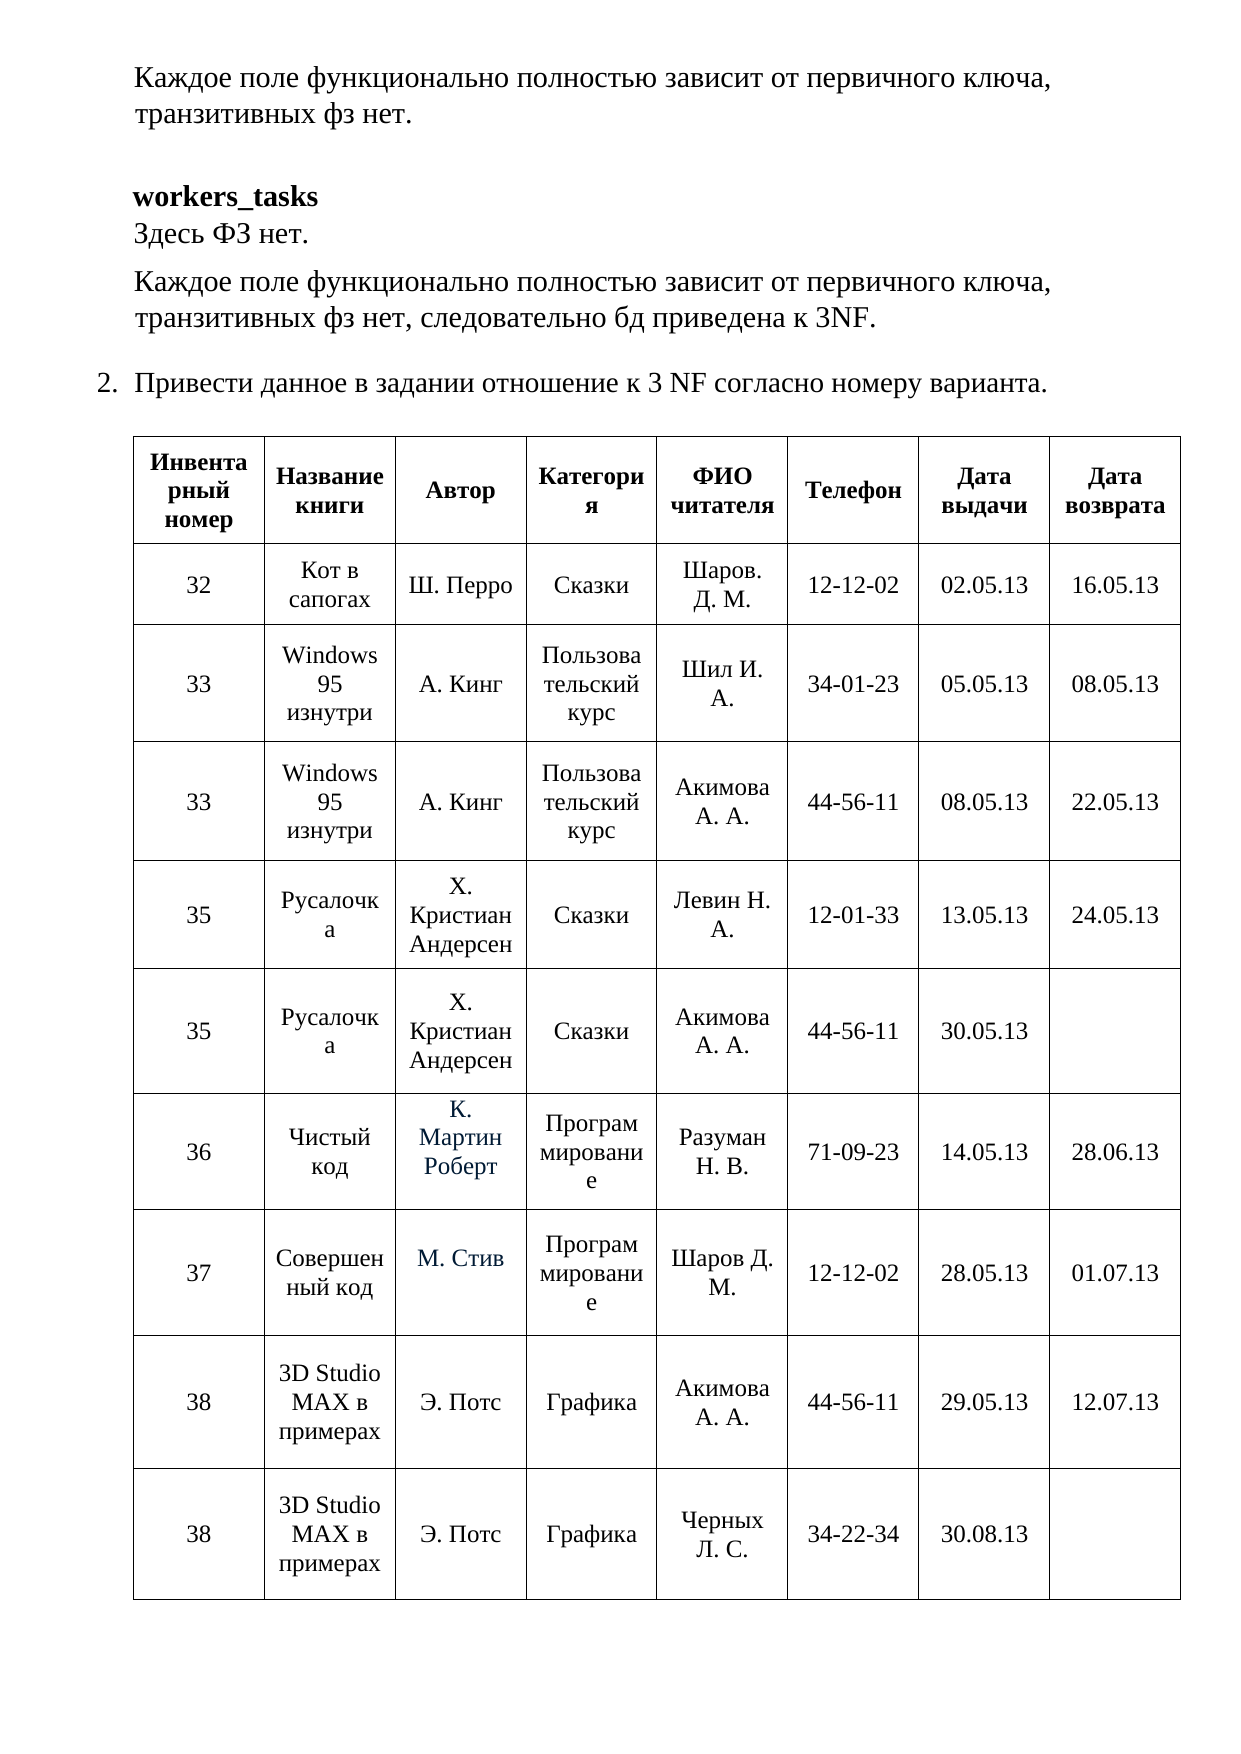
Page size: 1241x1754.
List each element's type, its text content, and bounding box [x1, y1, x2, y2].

table_cell 05.05.13 [919, 625, 1049, 741]
table_cell 35 [134, 969, 264, 1093]
table_cell Русалочка [265, 969, 395, 1093]
table_cell Акимова А. А. [657, 1336, 787, 1467]
table_header Инвентарный номер [134, 437, 264, 543]
table_cell Чистый код [265, 1094, 395, 1209]
table_header Категория [527, 437, 656, 543]
table_cell 08.05.13 [1050, 625, 1180, 741]
table_cell 28.06.13 [1050, 1094, 1180, 1209]
table_cell Шаров Д. М. [657, 1210, 787, 1335]
table_cell 71-09-23 [788, 1094, 918, 1209]
table_cell Пользовательский курс [527, 625, 656, 741]
table_cell 12-12-02 [788, 1210, 918, 1335]
table_cell Кот в сапогах [265, 544, 395, 624]
table_cell 01.07.13 [1050, 1210, 1180, 1335]
table_cell Черных Л. С. [657, 1469, 787, 1599]
table_cell Графика [527, 1336, 656, 1467]
table_cell Windows 95 изнутри [265, 625, 395, 741]
table_cell Пользовательский курс [527, 742, 656, 860]
table_cell 30.08.13 [919, 1469, 1049, 1599]
table_cell 32 [134, 544, 264, 624]
table_cell Э. Потс [396, 1336, 526, 1467]
table_cell Графика [527, 1469, 656, 1599]
table_cell Акимова А. А. [657, 969, 787, 1093]
table_cell Сказки [527, 969, 656, 1093]
table_cell Русалочка [265, 861, 395, 968]
table_cell Сказки [527, 544, 656, 624]
table_cell 3D Studio MAX в примерах [265, 1469, 395, 1599]
table_cell Шаров. Д. М. [657, 544, 787, 624]
table_cell 37 [134, 1210, 264, 1335]
table_header ФИО читателя [657, 437, 787, 543]
table_cell Windows 95 изнутри [265, 742, 395, 860]
table_cell 33 [134, 625, 264, 741]
text workers_tasks Здесь ФЗ нет. [132, 179, 388, 250]
table_cell 44-56-11 [788, 742, 918, 860]
table_cell 29.05.13 [919, 1336, 1049, 1467]
table_cell Сказки [527, 861, 656, 968]
table_cell 16.05.13 [1050, 544, 1180, 624]
table_cell 24.05.13 [1050, 861, 1180, 968]
table_cell Совершенный код [265, 1210, 395, 1335]
table_cell М. Стив [396, 1210, 526, 1335]
table_cell А. Кинг [396, 742, 526, 860]
table_cell 36 [134, 1094, 264, 1209]
table_cell 22.05.13 [1050, 742, 1180, 860]
table_header Дата возврата [1050, 437, 1180, 543]
table_cell Левин Н. А. [657, 861, 787, 968]
table_cell К. Мартин Роберт [396, 1094, 526, 1209]
table_cell 38 [134, 1336, 264, 1467]
table_cell 44-56-11 [788, 969, 918, 1093]
table_header Название книги [265, 437, 395, 543]
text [134, 59, 1181, 130]
table_cell 34-22-34 [788, 1469, 918, 1599]
table_cell 02.05.13 [919, 544, 1049, 624]
list Привести данное в задании отношение к 3 NF согласно номеру варианта. [97, 365, 1181, 398]
table_cell Программирование [527, 1094, 656, 1209]
table_cell Программирование [527, 1210, 656, 1335]
table_cell 12-12-02 [788, 544, 918, 624]
table_header Дата выдачи [919, 437, 1049, 543]
table_cell Шил И. А. [657, 625, 787, 741]
table_header Автор [396, 437, 526, 543]
table_cell 38 [134, 1469, 264, 1599]
table_cell Х. Кристиан Андерсен [396, 861, 526, 968]
table_cell 35 [134, 861, 264, 968]
table_cell [1050, 1469, 1180, 1599]
table_cell Акимова А. А. [657, 742, 787, 860]
table_cell А. Кинг [396, 625, 526, 741]
table_cell Э. Потс [396, 1469, 526, 1599]
table_header Телефон [788, 437, 918, 543]
table_cell 13.05.13 [919, 861, 1049, 968]
table_cell Разуман Н. В. [657, 1094, 787, 1209]
table_cell 08.05.13 [919, 742, 1049, 860]
table_cell Х. Кристиан Андерсен [396, 969, 526, 1093]
table_cell 12-01-33 [788, 861, 918, 968]
table_cell Ш. Перро [396, 544, 526, 624]
text Каждое поле функционально полностью зависит от первичного ключа, транзитивных фз нет, следовательно бд приведена к 3NF. [134, 263, 1181, 334]
table_cell 14.05.13 [919, 1094, 1049, 1209]
table_cell 30.05.13 [919, 969, 1049, 1093]
table_cell 28.05.13 [919, 1210, 1049, 1335]
table_cell 34-01-23 [788, 625, 918, 741]
table_cell 33 [134, 742, 264, 860]
table_cell 3D Studio MAX в примерах [265, 1336, 395, 1467]
table_cell 44-56-11 [788, 1336, 918, 1467]
table_cell [1050, 969, 1180, 1093]
table_cell 12.07.13 [1050, 1336, 1180, 1467]
